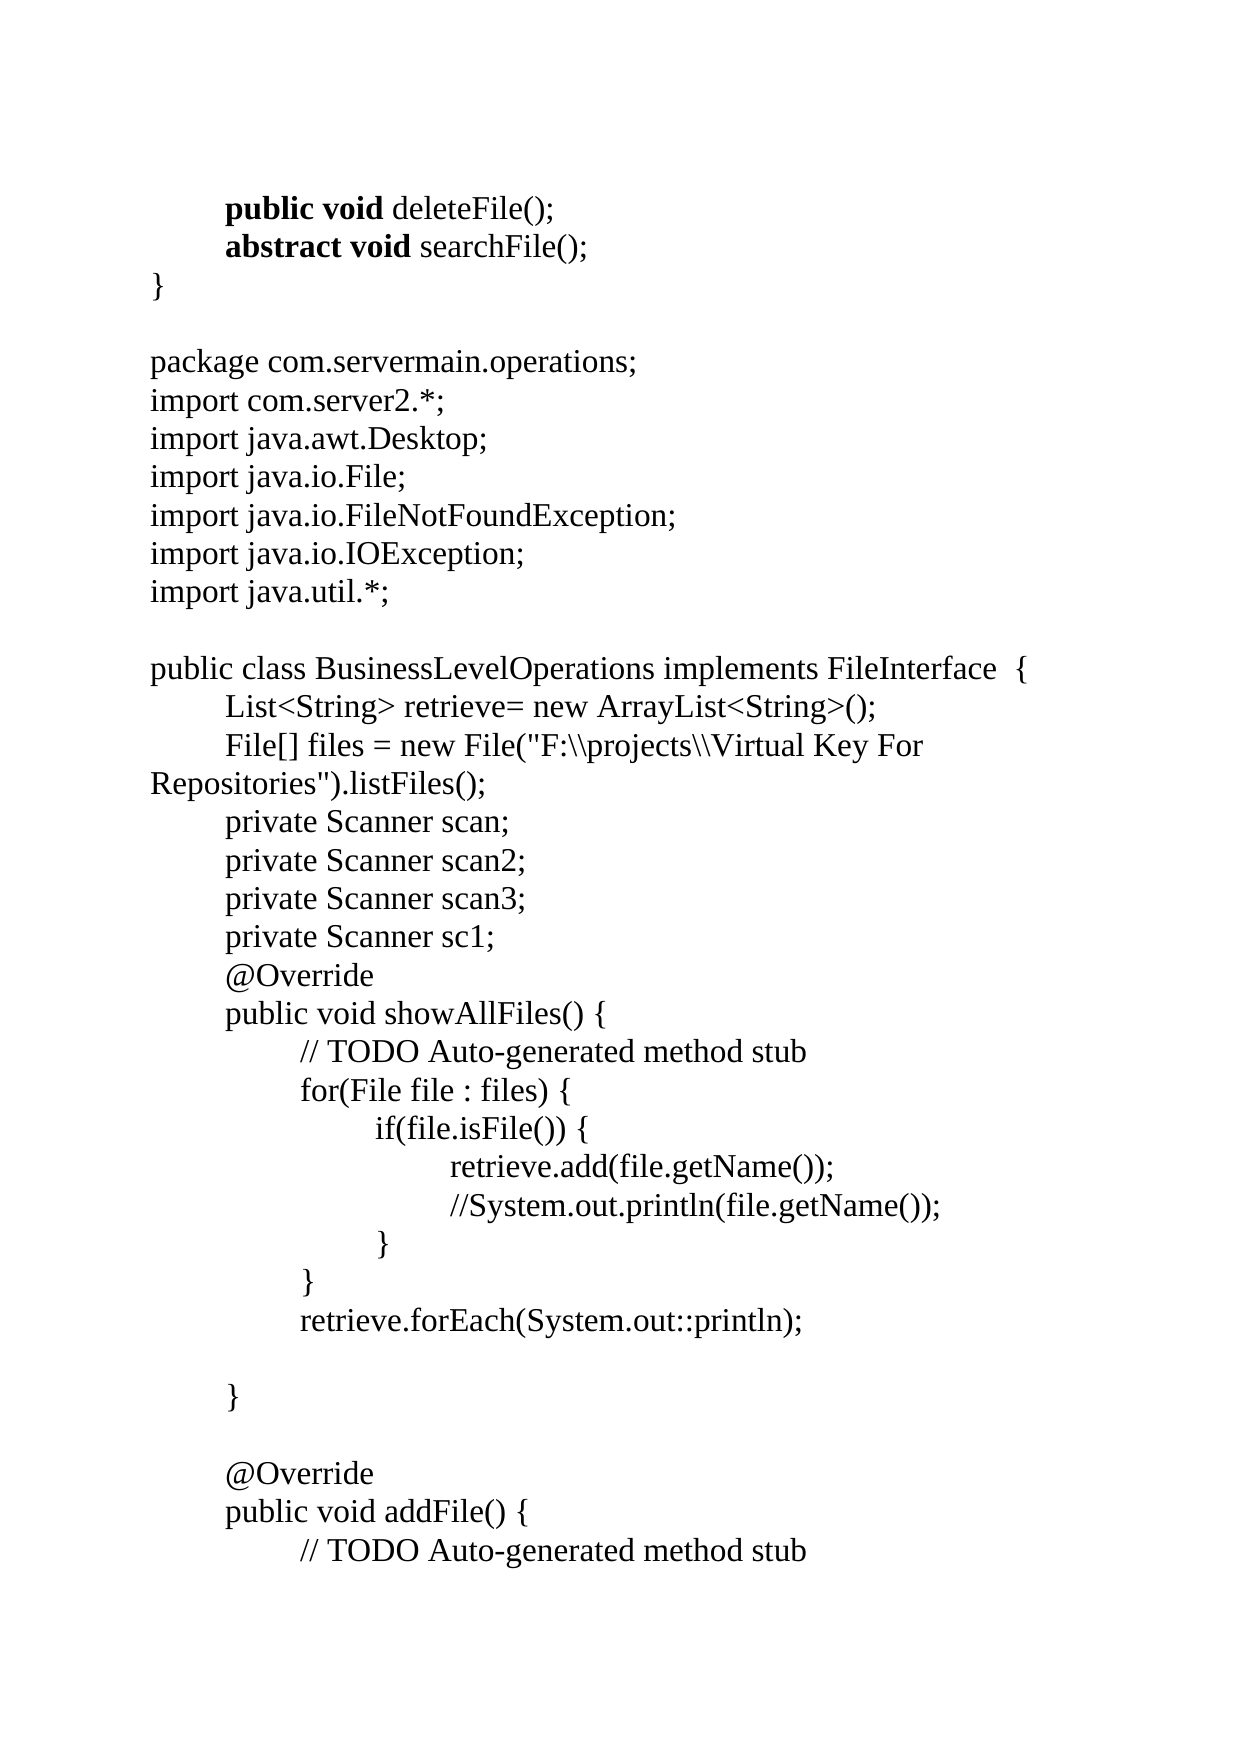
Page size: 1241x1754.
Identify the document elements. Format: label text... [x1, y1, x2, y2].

text public void addFile() { [150, 1492, 1090, 1530]
text } [150, 1377, 1090, 1415]
text } [150, 265, 1090, 303]
text public void deleteFile(); [150, 188, 1090, 227]
text import java.util.*; [150, 572, 1090, 610]
text import java.awt.Desktop; [150, 418, 1090, 457]
text if(file.isFile()) { [150, 1108, 1090, 1147]
text private Scanner scan2; [150, 840, 1090, 878]
text import java.io.IOException; [150, 533, 1090, 572]
text import java.io.FileNotFoundException; [150, 495, 1090, 533]
text retrieve.add(file.getName()); [150, 1147, 1090, 1185]
text private Scanner scan; [150, 802, 1090, 840]
text public class BusinessLevelOperations implements FileInterface { [150, 648, 1090, 687]
text private Scanner sc1; [150, 917, 1090, 955]
text private Scanner scan3; [150, 878, 1090, 917]
text abstract void searchFile(); [150, 227, 1090, 265]
text // TODO Auto-generated method stub [150, 1032, 1090, 1070]
text package com.servermain.operations; [150, 342, 1090, 380]
text public void showAllFiles() { [150, 993, 1090, 1032]
text @Override [150, 1453, 1090, 1492]
text import java.io.File; [150, 457, 1090, 495]
text } [150, 1262, 1090, 1300]
text for(File file : files) { [150, 1070, 1090, 1108]
text import com.server2.*; [150, 380, 1090, 418]
text //System.out.println(file.getName()); [150, 1185, 1090, 1223]
text List<String> retrieve= new ArrayList<String>(); [150, 687, 1090, 725]
text // TODO Auto-generated method stub [150, 1530, 1090, 1568]
text } [150, 1223, 1090, 1262]
text File[] files = new File("F:\\projects\\Virtual Key For Repositories").listFiles(); [150, 725, 1090, 802]
text @Override [150, 955, 1090, 993]
text retrieve.forEach(System.out::println); [150, 1300, 1090, 1338]
